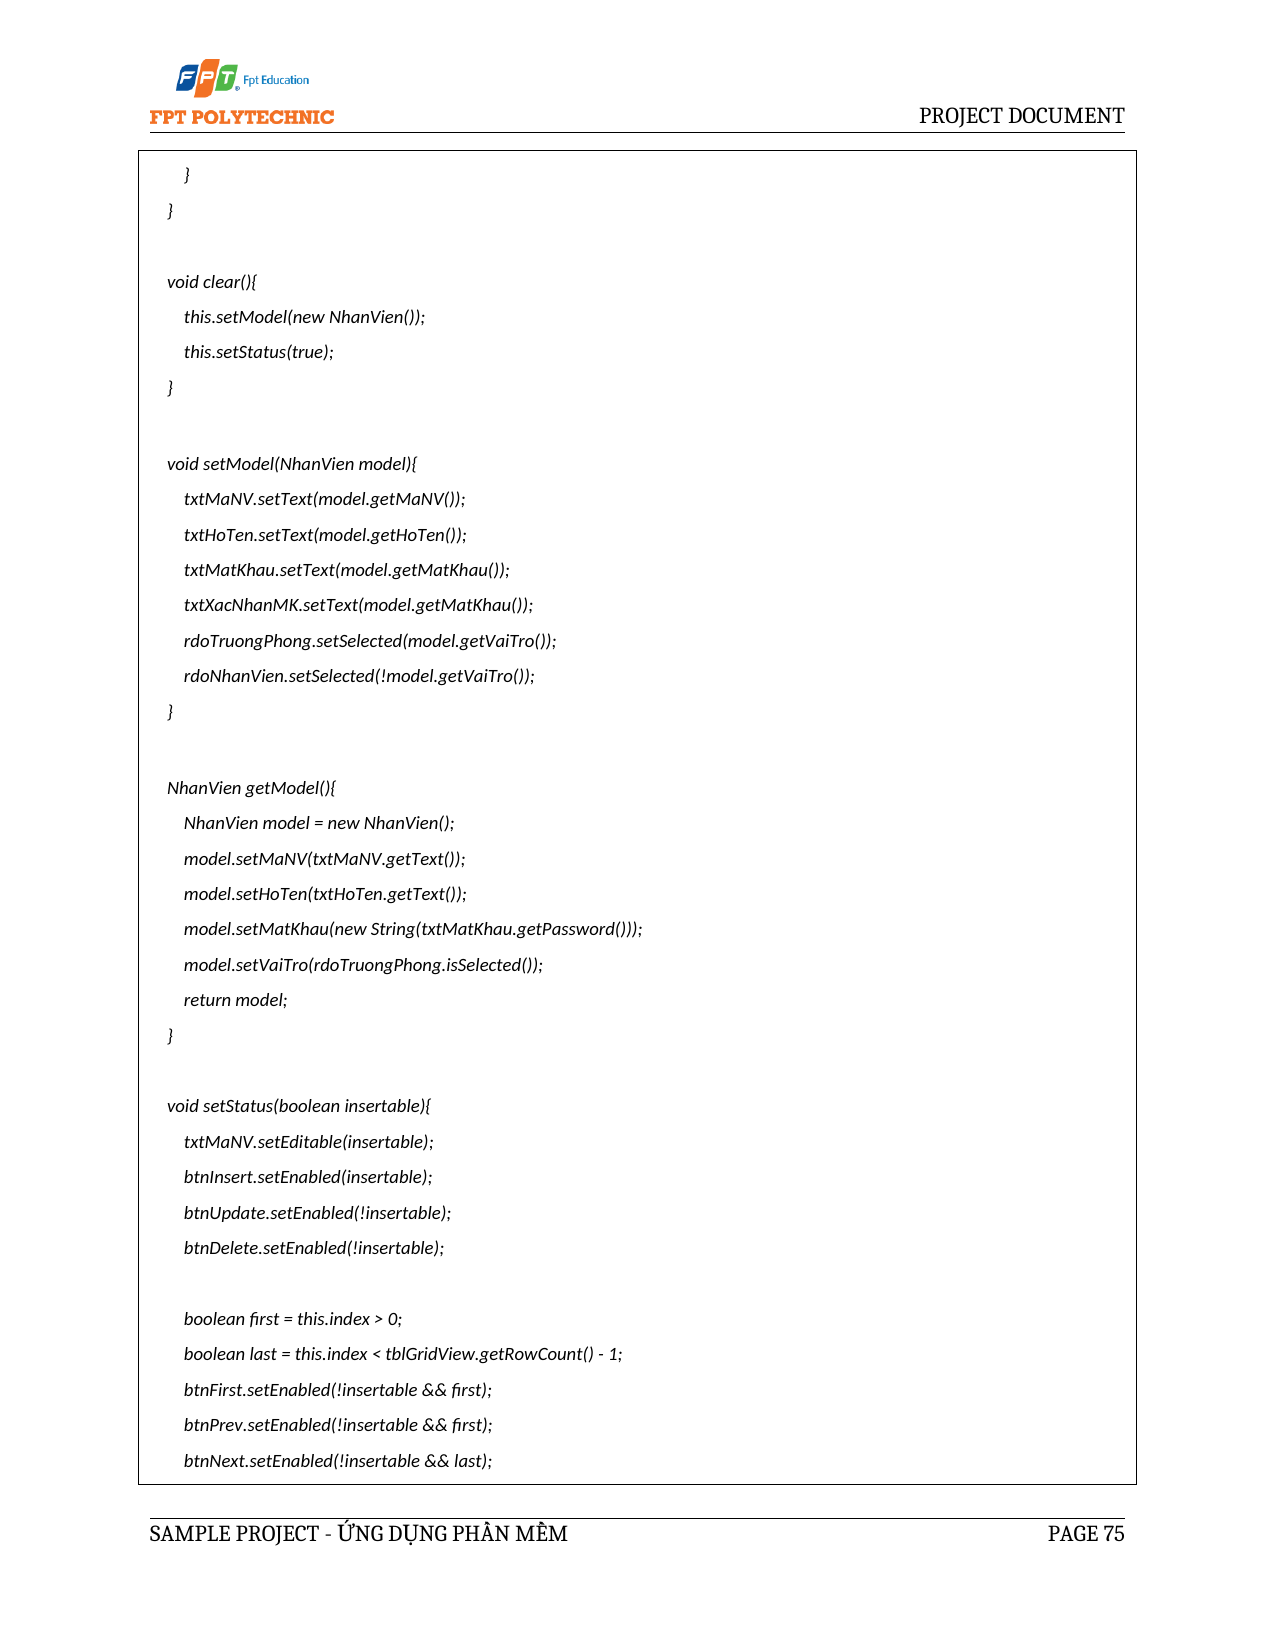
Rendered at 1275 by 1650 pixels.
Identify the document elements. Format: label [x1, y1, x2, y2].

picture [150, 59, 336, 124]
table_header [139, 151, 1136, 1484]
